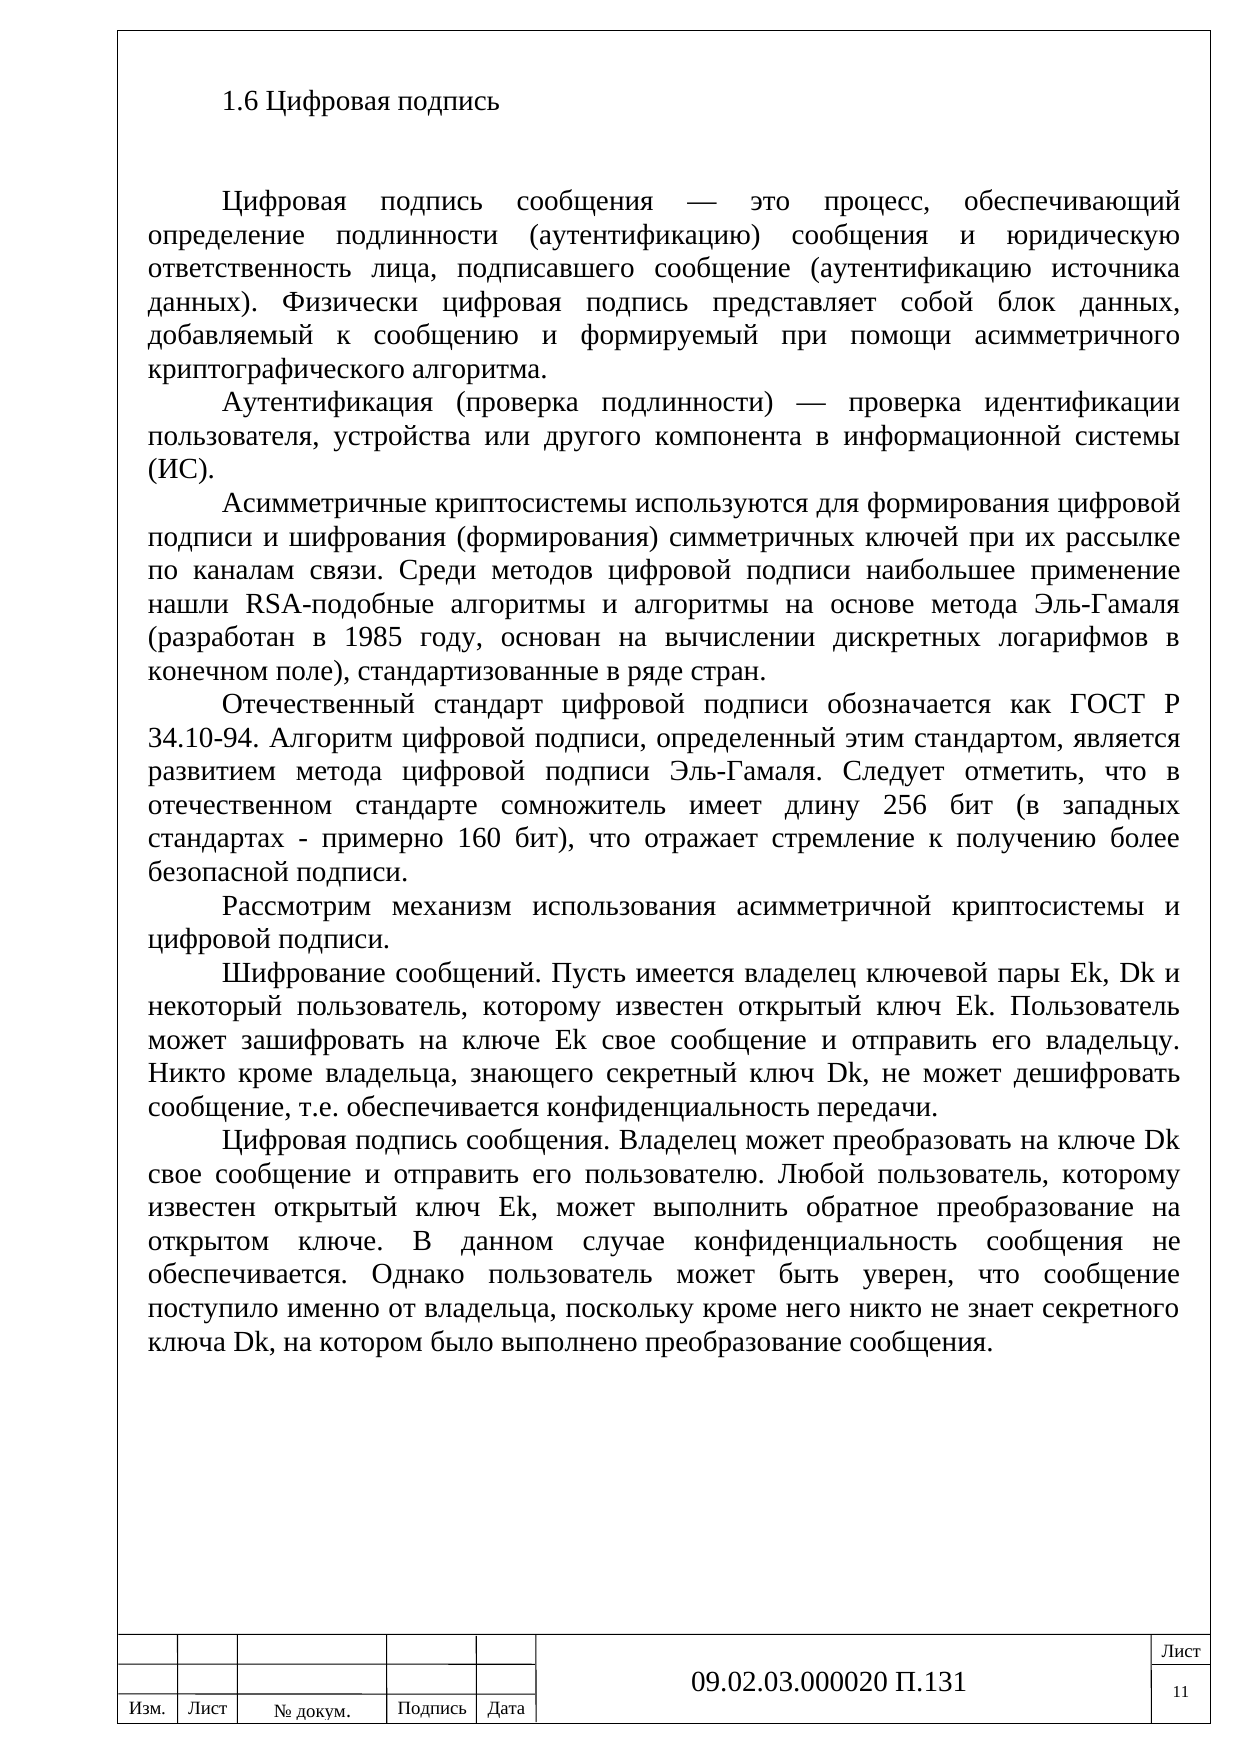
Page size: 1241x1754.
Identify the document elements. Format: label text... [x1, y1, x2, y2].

text Аутентификация (проверка подлинности) — проверка идентификации пользователя, устройства или другого компонента в информационной системы (ИС). [148, 384, 1181, 485]
text Рассмотрим механизм использования асимметричной криптосистемы и цифровой подписи. [148, 888, 1181, 955]
text Цифровая подпись сообщения. Владелец может преобразовать на ключе Dk свое сообщение и отправить его пользователю. Любой пользователь, которому известен открытый ключ Ek, может выполнить обратное преобразование на открытом ключе. В дан­ном случае конфиденциальность сообщения не обеспечивается. Однако пользователь может быть уверен, что сообщение поступило именно от владельца, поскольку кроме него никто не знает секретного ключа Dk, на котором было выполнено преобразование сообщения. [148, 1122, 1181, 1357]
subtitle 1.6 Цифровая подпись [148, 83, 1181, 116]
text Отечественный стандарт цифровой подписи обозначается как ГОСТ Р 34.10-94. Алгоритм цифровой подписи, определенный этим стандартом, является развитием метода цифровой подписи Эль-Гамаля. Следует отметить, что в отечественном стандарте сомножитель имеет длину 256 бит (в западных стандартах - примерно 160 бит), что отражает стремление к получению более безопасной подписи. [148, 686, 1181, 888]
text Шифрование сообщений. Пусть имеется владелец ключевой пары Ek, Dk и некоторый пользователь, которому известен открытый ключ Ek. Пользователь может зашифровать на ключе Ek свое сообщение и отправить его владельцу. Никто кроме владельца, знающего секретный ключ Dk, не может дешифровать сообщение, т.е. обеспечивается конфиденциальность передачи. [148, 955, 1181, 1122]
text Цифровая подпись сообщения — это процесс, обеспечивающий определение подлинности (аутентификацию) сообщения и юридическую ответственность лица, подписавшего сообщение (аутентификацию источника данных). Физически цифровая подпись представляет собой блок данных, добавляемый к сообщению и формируемый при помощи асимметричного криптографического алгоритма. [148, 183, 1181, 384]
text Асимметричные криптосистемы используются для формирования цифровой подписи и шифрования (формирования) симметричных ключей при их рассылке по каналам связи. Среди методов цифровой подписи наибольшее применение нашли RSA-подобные алгоритмы и алгоритмы на основе метода Эль-Гамаля (разработан в 1985 году, основан на вычислении дискретных логарифмов в конечном поле), стандартизованные в ряде стран. [148, 485, 1181, 686]
